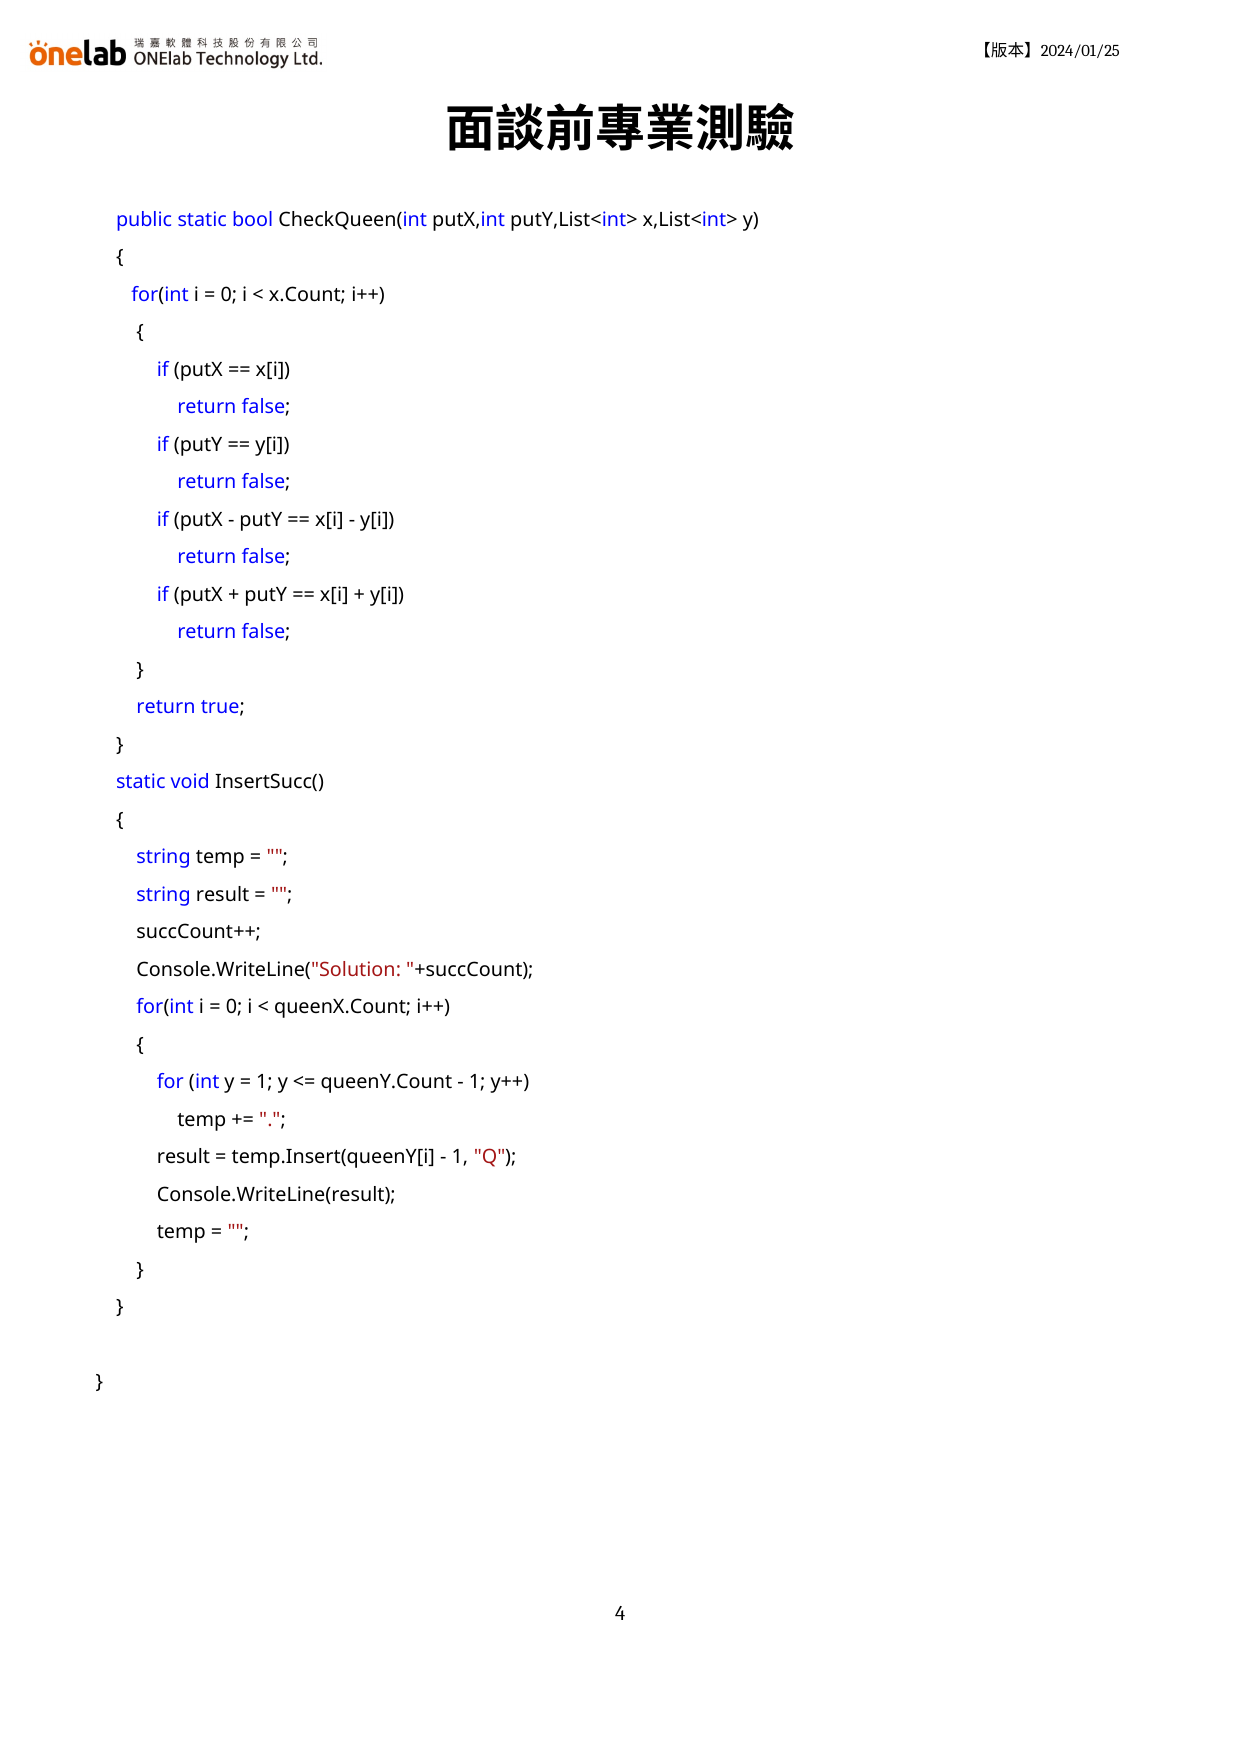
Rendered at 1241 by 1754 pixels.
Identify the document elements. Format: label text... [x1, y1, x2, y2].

text } [75, 725, 1165, 762]
text succCount++; [75, 912, 1165, 950]
text return false; [75, 462, 1165, 500]
text static void InsertSucc() [75, 762, 1165, 800]
text } [75, 1250, 1165, 1287]
text return true; [75, 687, 1165, 725]
text } [75, 1362, 1165, 1400]
text for (int y = 1; y <= queenY.Count - 1; y++) [75, 1062, 1165, 1100]
text public static bool CheckQueen(int putX,int putY,List<int> x,List<int> y) [75, 200, 1165, 237]
text { [75, 312, 1165, 350]
text Console.WriteLine(result); [75, 1175, 1165, 1212]
text result = temp.Insert(queenY[i] - 1, "Q"); [75, 1137, 1165, 1175]
text return false; [75, 537, 1165, 575]
text if (putY == y[i]) [75, 425, 1165, 462]
text return false; [75, 387, 1165, 425]
text temp += "."; [75, 1100, 1165, 1137]
text } [75, 650, 1165, 687]
text string temp = ""; [75, 837, 1165, 875]
text return false; [75, 612, 1165, 650]
text { [75, 800, 1165, 837]
text { [75, 1025, 1165, 1062]
text if (putX == x[i]) [75, 350, 1165, 387]
text temp = ""; [75, 1212, 1165, 1250]
text if (putX + putY == x[i] + y[i]) [75, 575, 1165, 612]
text { [75, 237, 1165, 275]
text for(int i = 0; i < queenX.Count; i++) [75, 987, 1165, 1025]
text if (putX - putY == x[i] - y[i]) [75, 500, 1165, 537]
text } [75, 1287, 1165, 1325]
text string result = ""; [75, 875, 1165, 912]
text for(int i = 0; i < x.Count; i++) [75, 275, 1165, 312]
text Console.WriteLine("Solution: "+succCount); [75, 950, 1165, 987]
picture [20, 33, 327, 72]
